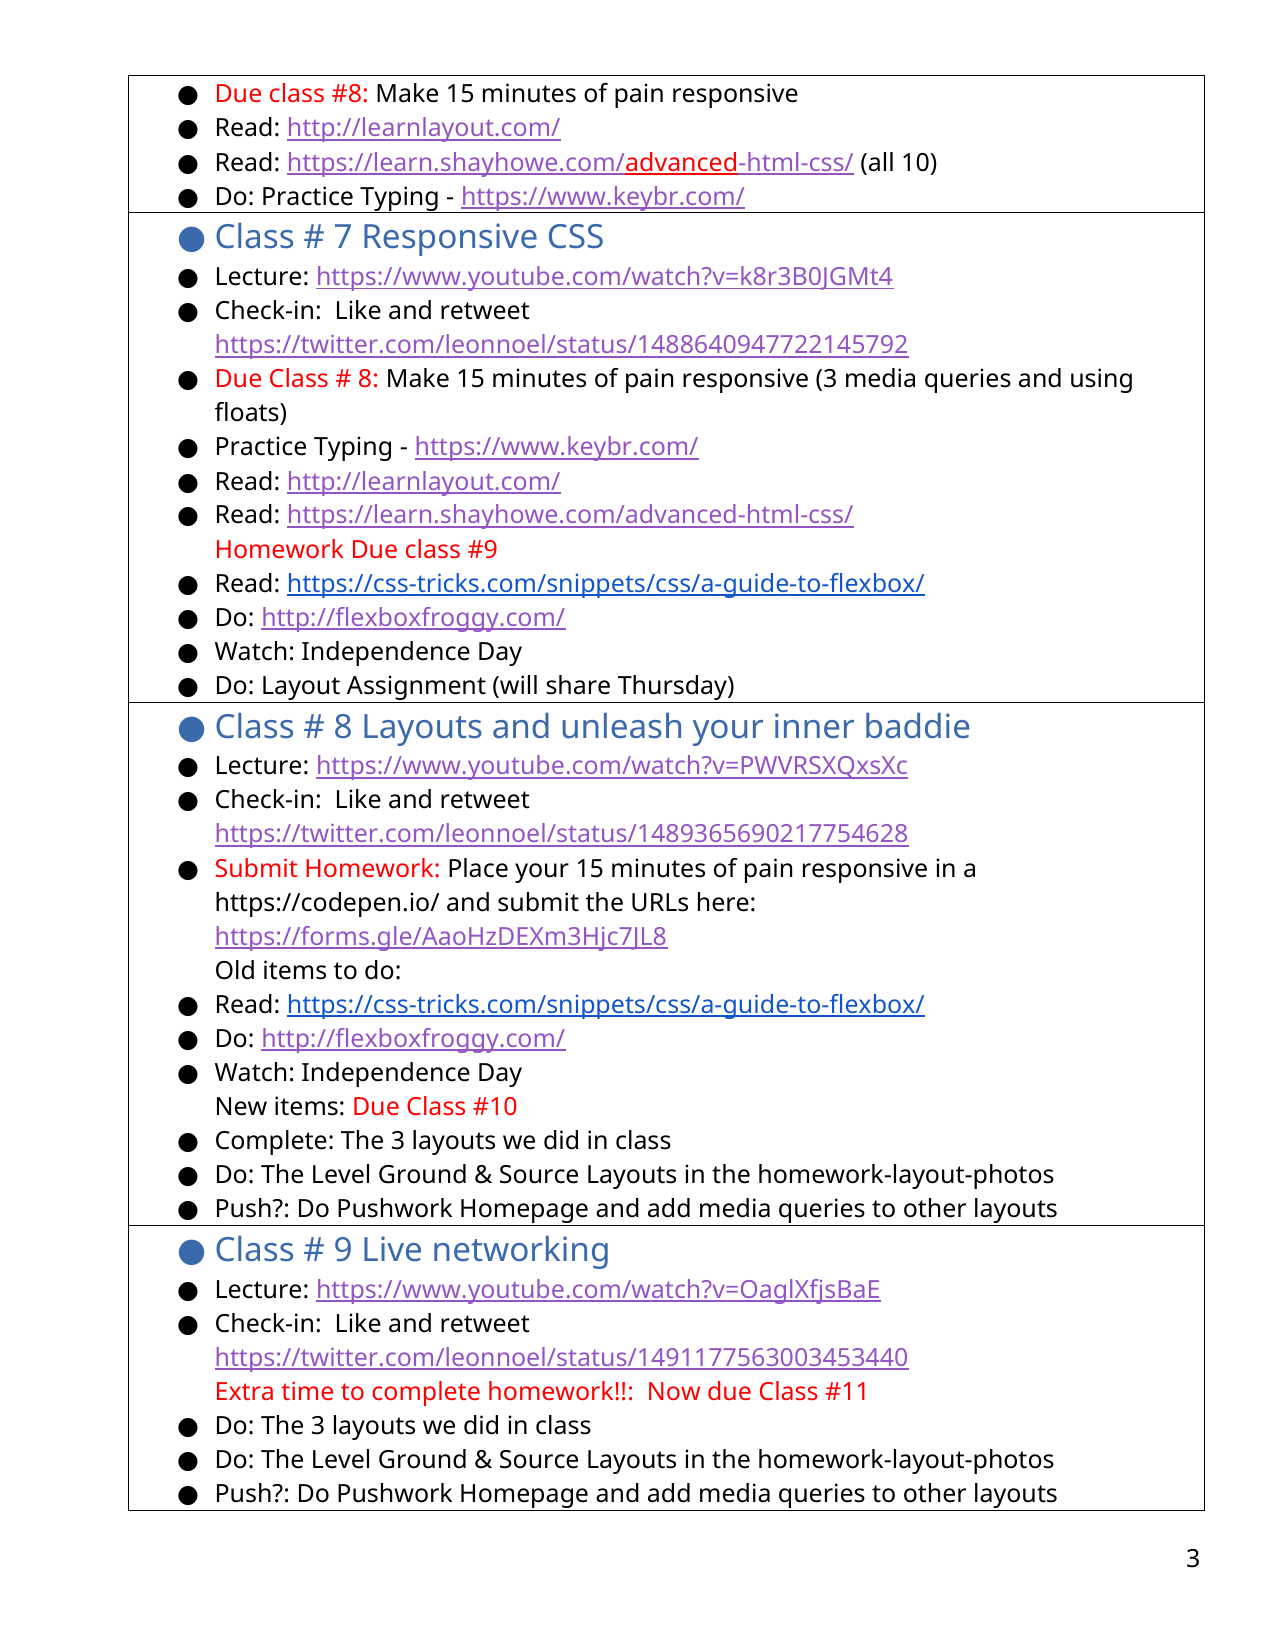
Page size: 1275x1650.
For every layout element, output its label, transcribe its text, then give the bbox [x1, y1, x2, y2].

table_cell Class # 8 Layouts and unleash your inner baddie Lecture: https://www.youtube.com/watch?v=PWVRSXQxsXc Check-in: Like and retweet https://twitter.com/leonnoel/status/1489365690217754628 Submit Homework: Place your 15 minutes of pain responsive in a https://codepen.io/ and submit the URLs here: https://forms.gle/AaoHzDEXm3Hjc7JL8 Old items to do: Read: https://css-tricks.com/snippets/css/a-guide-to-flexbox/ Do: http://flexboxfroggy.com/ Watch: Independence Day New items: Due Class #10 Complete: The 3 layouts we did in class Do: The Level Ground & Source Layouts in the homework-layout-photos Push?: Do Pushwork Homepage and add media queries to other layouts [129, 703, 1204, 1225]
table_cell Class # 9 Live networking Lecture: https://www.youtube.com/watch?v=OaglXfjsBaE Check-in: Like and retweet https://twitter.com/leonnoel/status/1491177563003453440 Extra time to complete homework!!: Now due Class #11 Do: The 3 layouts we did in class Do: The Level Ground & Source Layouts in the homework-layout-photos Push?: Do Pushwork Homepage and add media queries to other layouts [129, 1226, 1204, 1510]
table_cell Class # 7 Responsive CSS Lecture: https://www.youtube.com/watch?v=k8r3B0JGMt4 Check-in: Like and retweet https://twitter.com/leonnoel/status/1488640947722145792 Due Class # 8: Make 15 minutes of pain responsive (3 media queries and using floats) Practice Typing - https://www.keybr.com/ Read: http://learnlayout.com/ Read: https://learn.shayhowe.com/advanced-html-css/ Homework Due class #9 Read: https://css-tricks.com/snippets/css/a-guide-to-flexbox/ Do: http://flexboxfroggy.com/ Watch: Independence Day Do: Layout Assignment (will share Thursday) [129, 213, 1204, 702]
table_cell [129, 76, 1204, 212]
